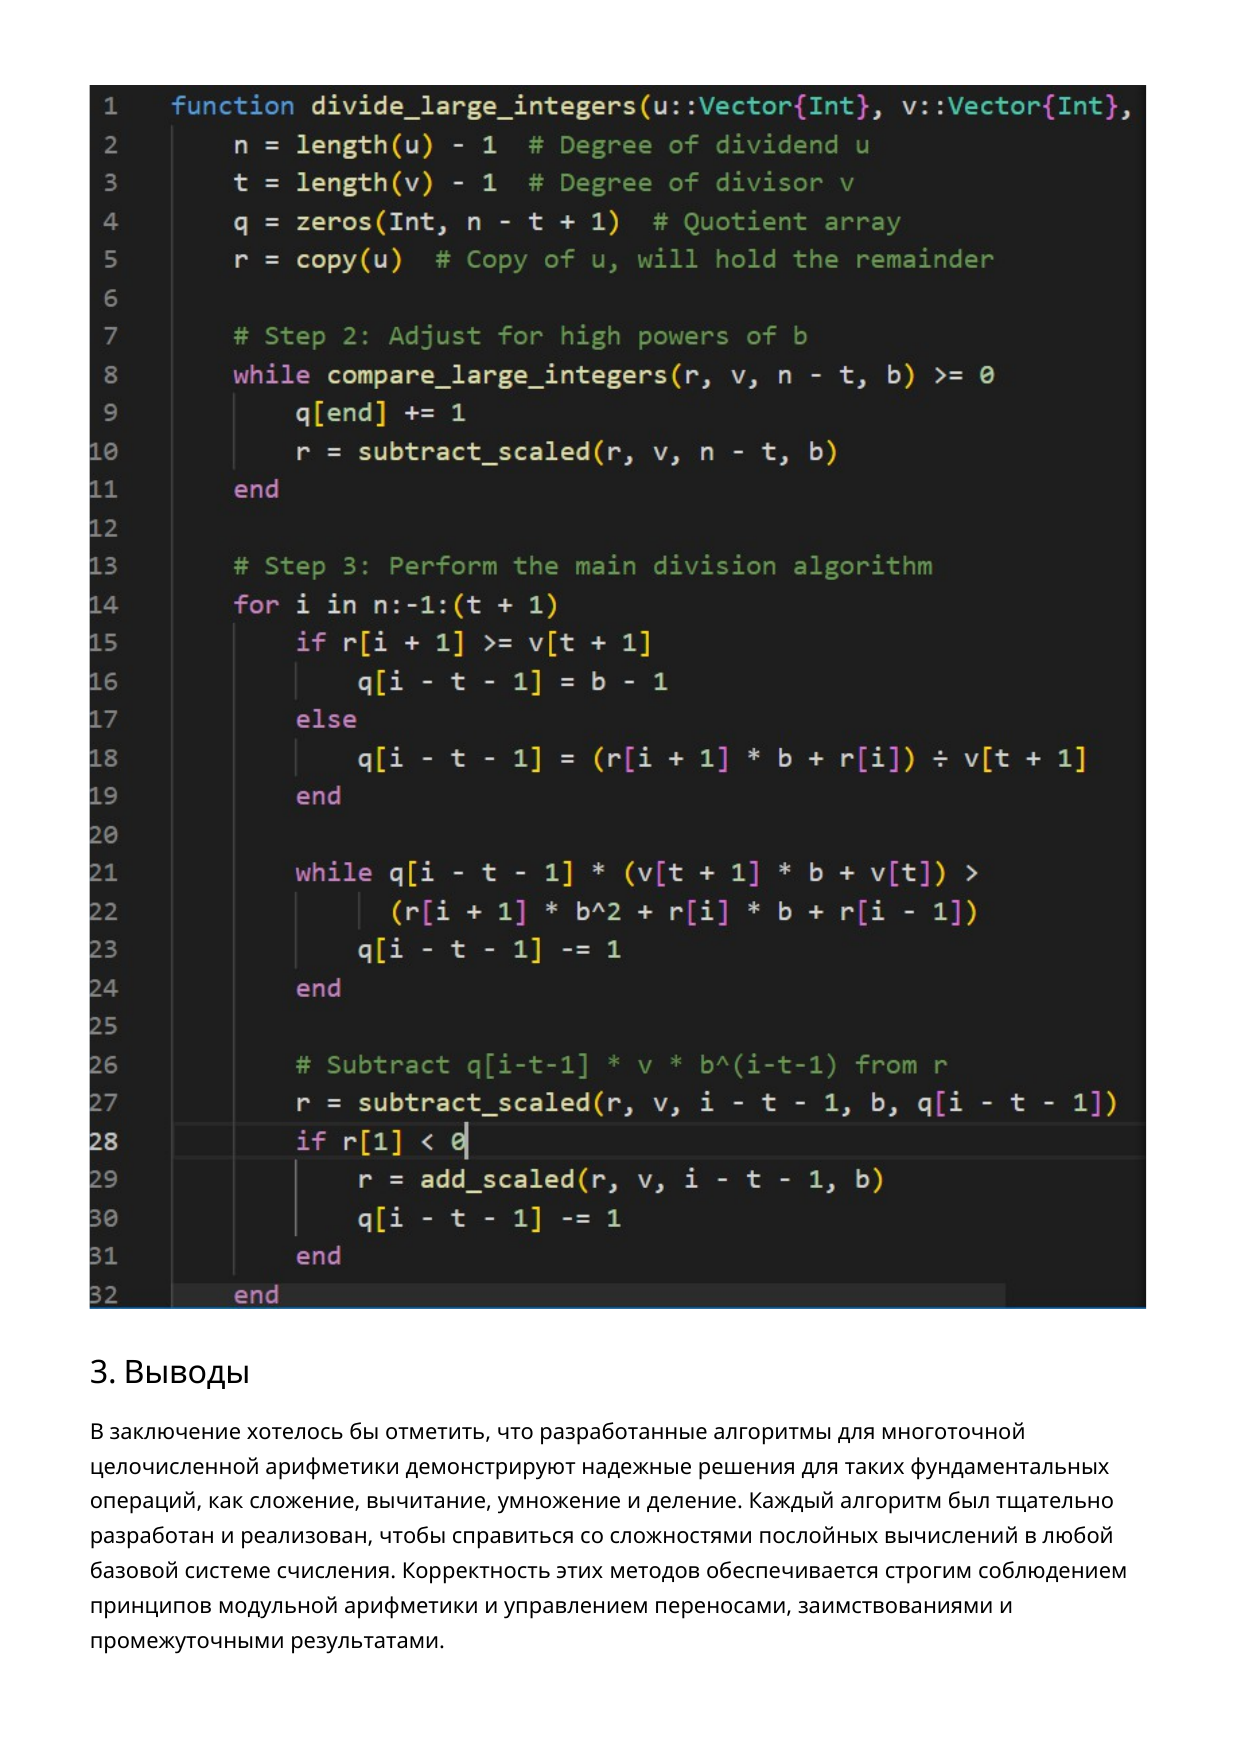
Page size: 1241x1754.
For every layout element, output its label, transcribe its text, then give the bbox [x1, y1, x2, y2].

text В заключение хотелось бы отметить, что разработанные алгоритмы для многоточной целочисленной арифметики демонстрируют надежные решения для таких фундаментальных операций, как сложение, вычитание, умножение и деление. Каждый алгоритм был тщательно разработан и реализован, чтобы справиться со сложностями послойных вычислений в любой базовой системе счисления. Корректность этих методов обеспечивается строгим соблюдением принципов модульной арифметики и управлением переносами, заимствованиями и промежуточными результатами. [89, 1416, 1166, 1654]
list Выводы [89, 1349, 1166, 1393]
picture [89, 85, 1147, 1309]
